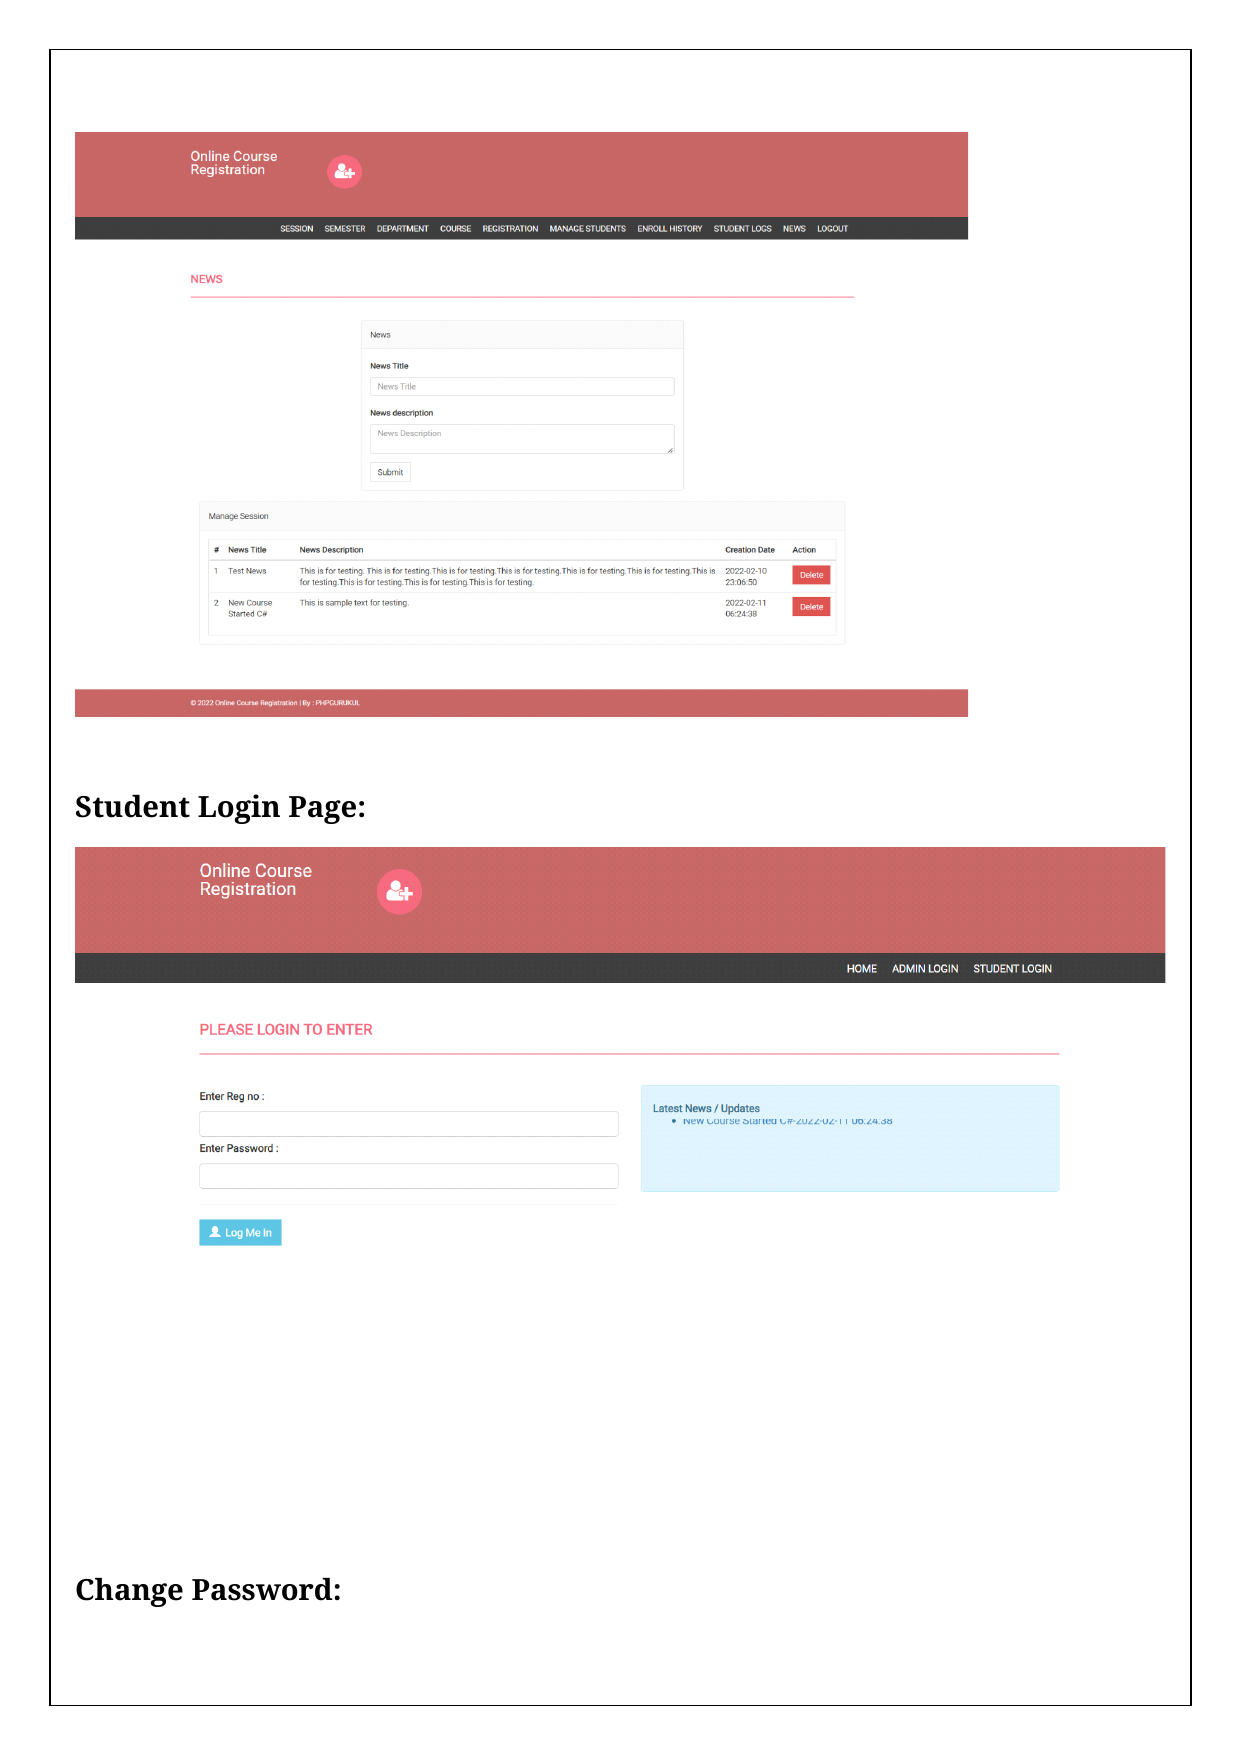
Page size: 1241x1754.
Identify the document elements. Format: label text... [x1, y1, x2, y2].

text Change Password: [75, 1569, 1165, 1609]
picture [75, 847, 1166, 1354]
text Student Login Page: [75, 787, 1165, 826]
picture [75, 132, 969, 717]
